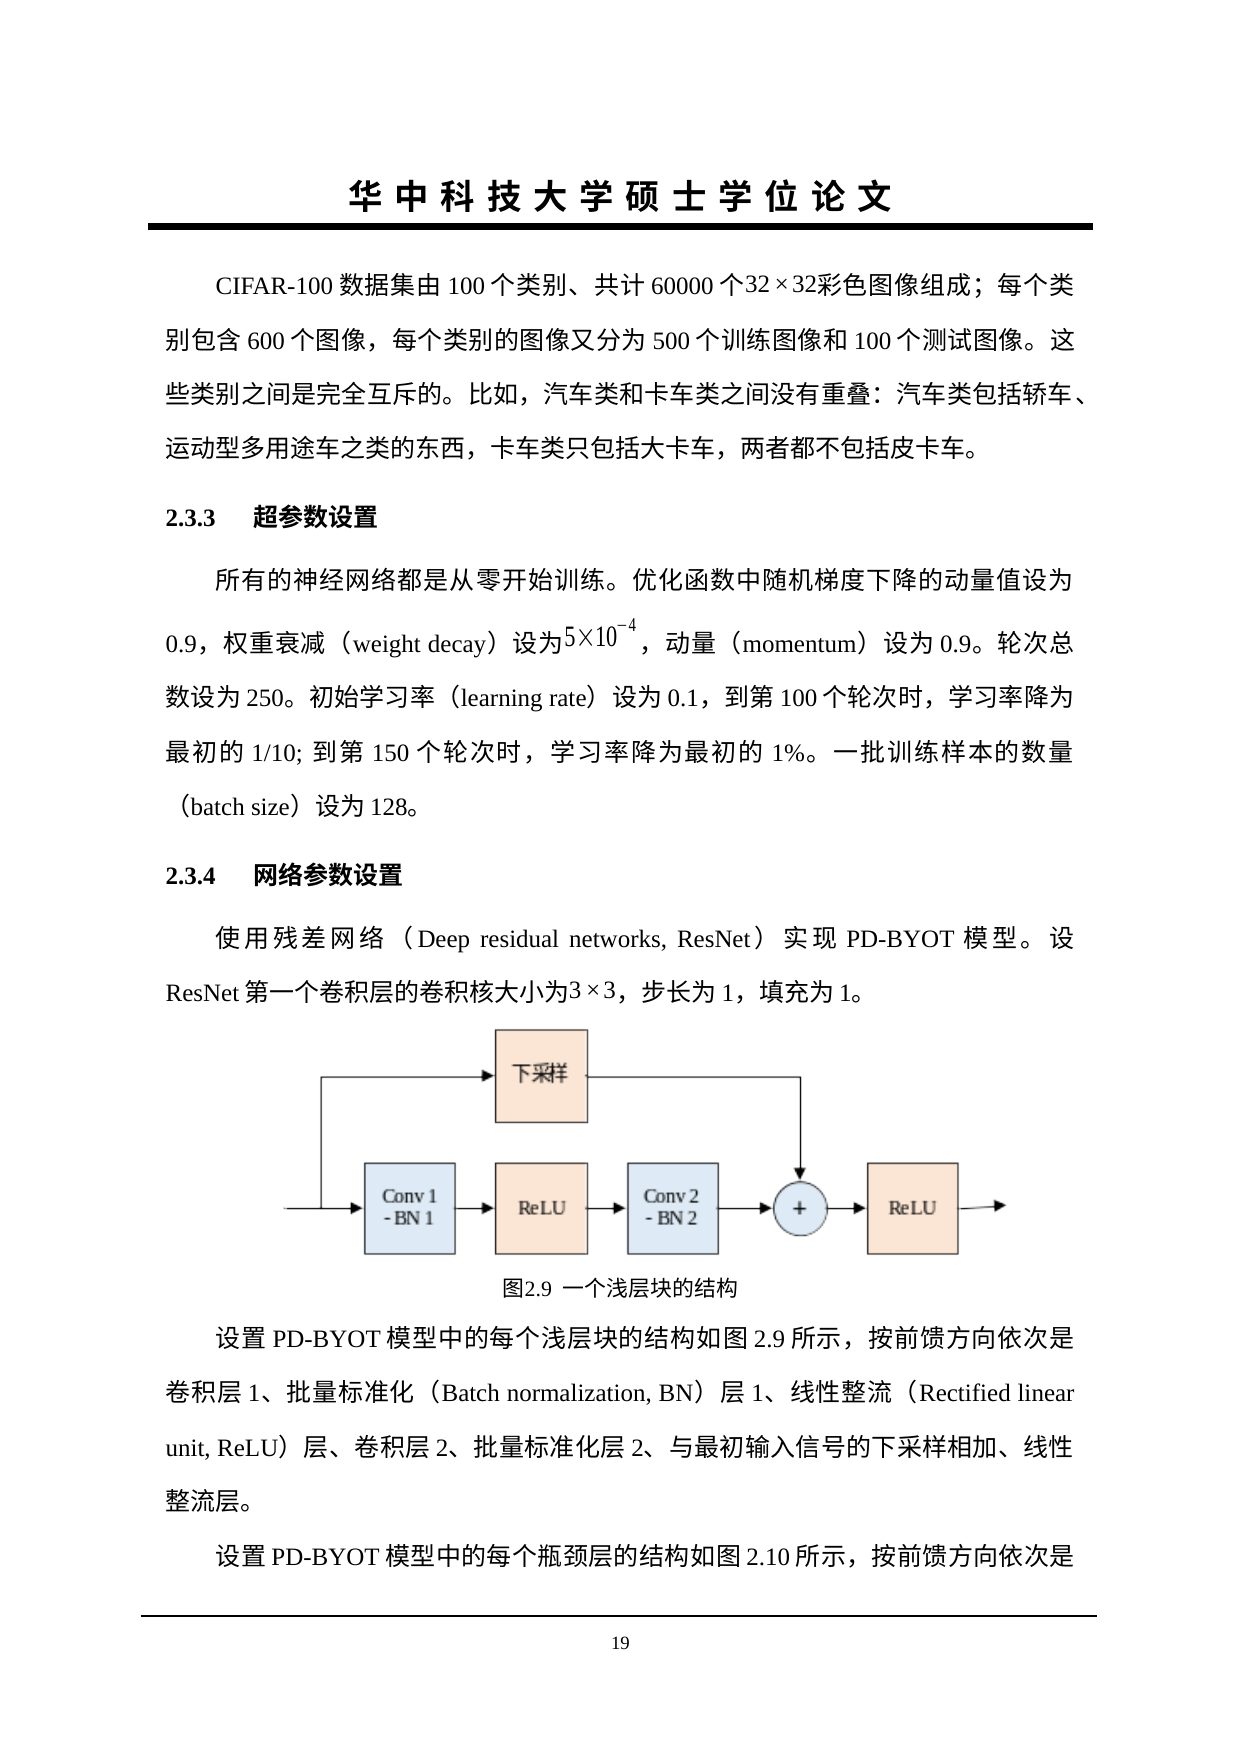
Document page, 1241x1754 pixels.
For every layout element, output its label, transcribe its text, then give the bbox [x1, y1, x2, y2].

subtitle 超参数设置 [165, 498, 1075, 534]
text CIFAR-100数据集由100个类别、共计60000个彩色图像组成；每个类别包含600个图像，每个类别的图像又分为500个训练图像和100个测试图像。这些类别之间是完全互斥的。比如，汽车类和卡车类之间没有重叠：汽车类包括轿车、运动型多用途车之类的东西，卡车类只包括大卡车，两者都不包括皮卡车。 [165, 266, 1075, 465]
text 所有的神经网络都是从零开始训练。优化函数中随机梯度下降的动量值设为0.9，权重衰减（weight decay）设为，动量（momentum）设为0.9。轮次总数设为250。初始学习率（learning rate）设为0.1，到第100个轮次时，学习率降为最初的1/10; 到第150个轮次时，学习率降为最初的1%。一批训练样本的数量（batch size）设为128。 [165, 561, 1075, 823]
subtitle 网络参数设置 [165, 855, 1075, 892]
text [165, 1536, 1075, 1572]
text 使用残差网络（Deep residual networks, ResNet）实现PD-BYOT模型。设ResNet第一个卷积层的卷积核大小为，步长为1，填充为1。 [165, 918, 1075, 1009]
